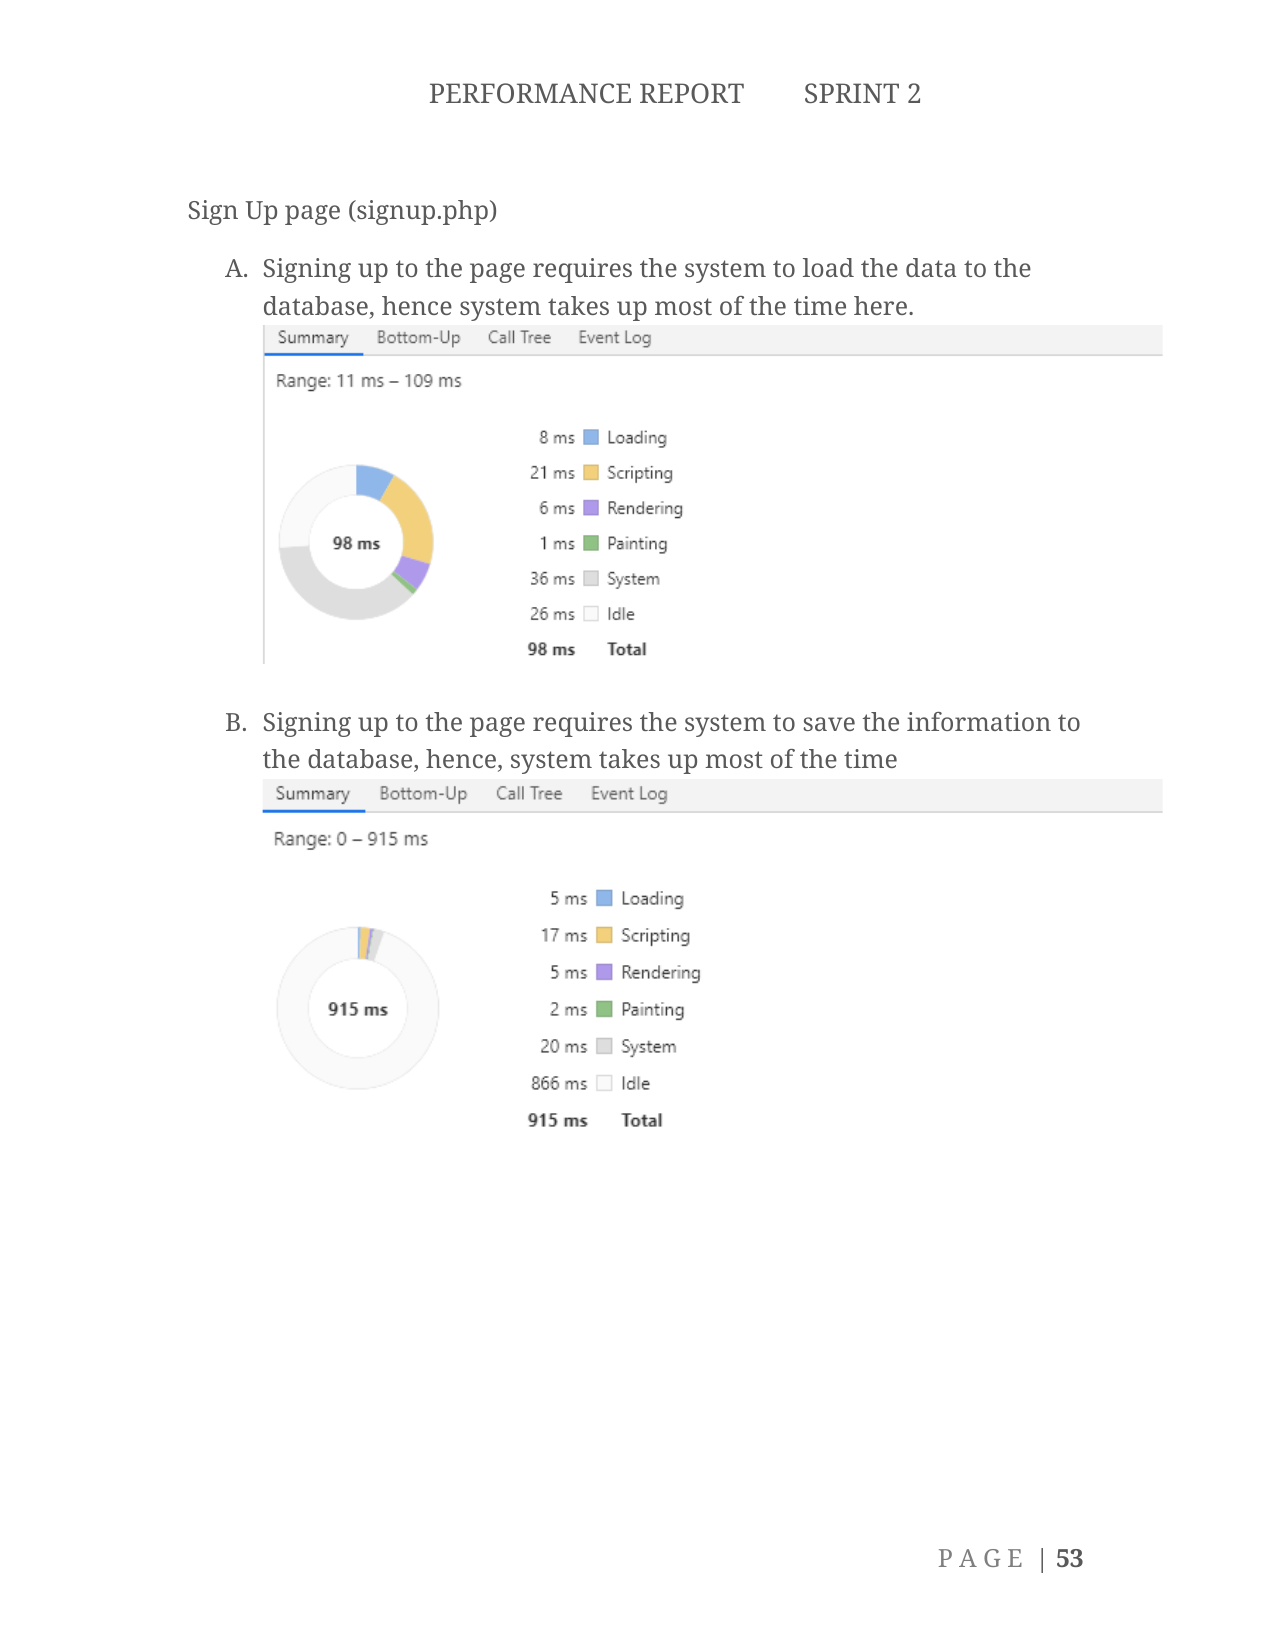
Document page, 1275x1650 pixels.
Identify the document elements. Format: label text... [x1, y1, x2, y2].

list Signing up to the page requires the system to save the information to the database, hence, system takes up most of the time [225, 705, 1087, 776]
text Sign Up page (signup.php) [187, 192, 1087, 227]
list Signing up to the page requires the system to load the data to the database, hence system takes up most of the time here. [225, 251, 1087, 322]
